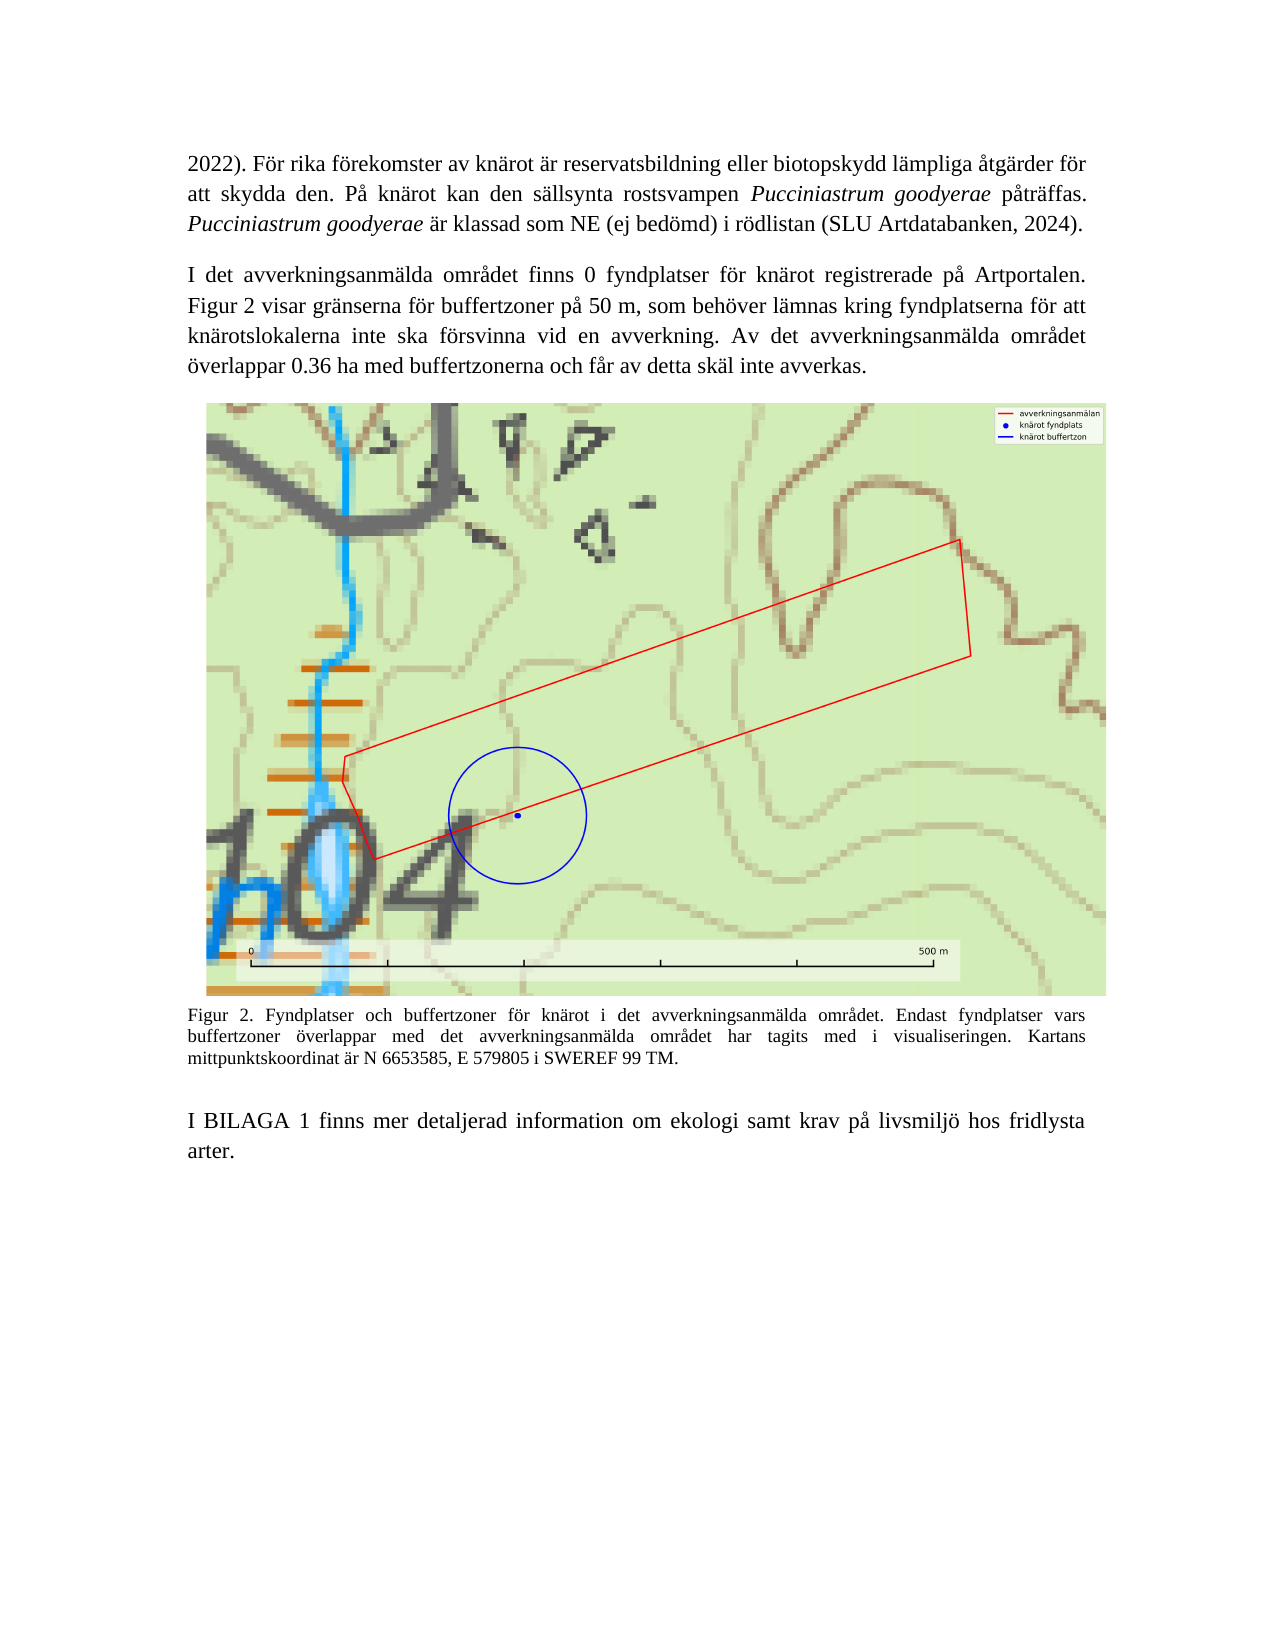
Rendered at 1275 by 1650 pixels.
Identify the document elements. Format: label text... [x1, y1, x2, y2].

text I BILAGA 1 finns mer detaljerad information om ekologi samt krav på livsmiljö hos fridlysta arter. [187, 1107, 1087, 1163]
picture [206, 403, 1107, 996]
text I det avverkningsanmälda området finns 0 fyndplatser för knärot registrerade på Artportalen. Figur 2 visar gränserna för buffertzoner på 50 m, som behöver lämnas kring fyndplatserna för att knärotslokalerna inte ska försvinna vid en avverkning. Av det avverkningsanmälda området överlappar 0.36 ha med buffertzonerna och får av detta skäl inte avverkas. [187, 261, 1087, 378]
text Figur 2. Fyndplatser och buffertzoner för knärot i det avverkningsanmälda området. Endast fyndplatser vars buffertzoner överlappar med det avverkningsanmälda området har tagits med i visualiseringen. Kartans mittpunktskoordinat är N 6653585, E 579805 i SWEREF 99 TM. [187, 1004, 1087, 1068]
